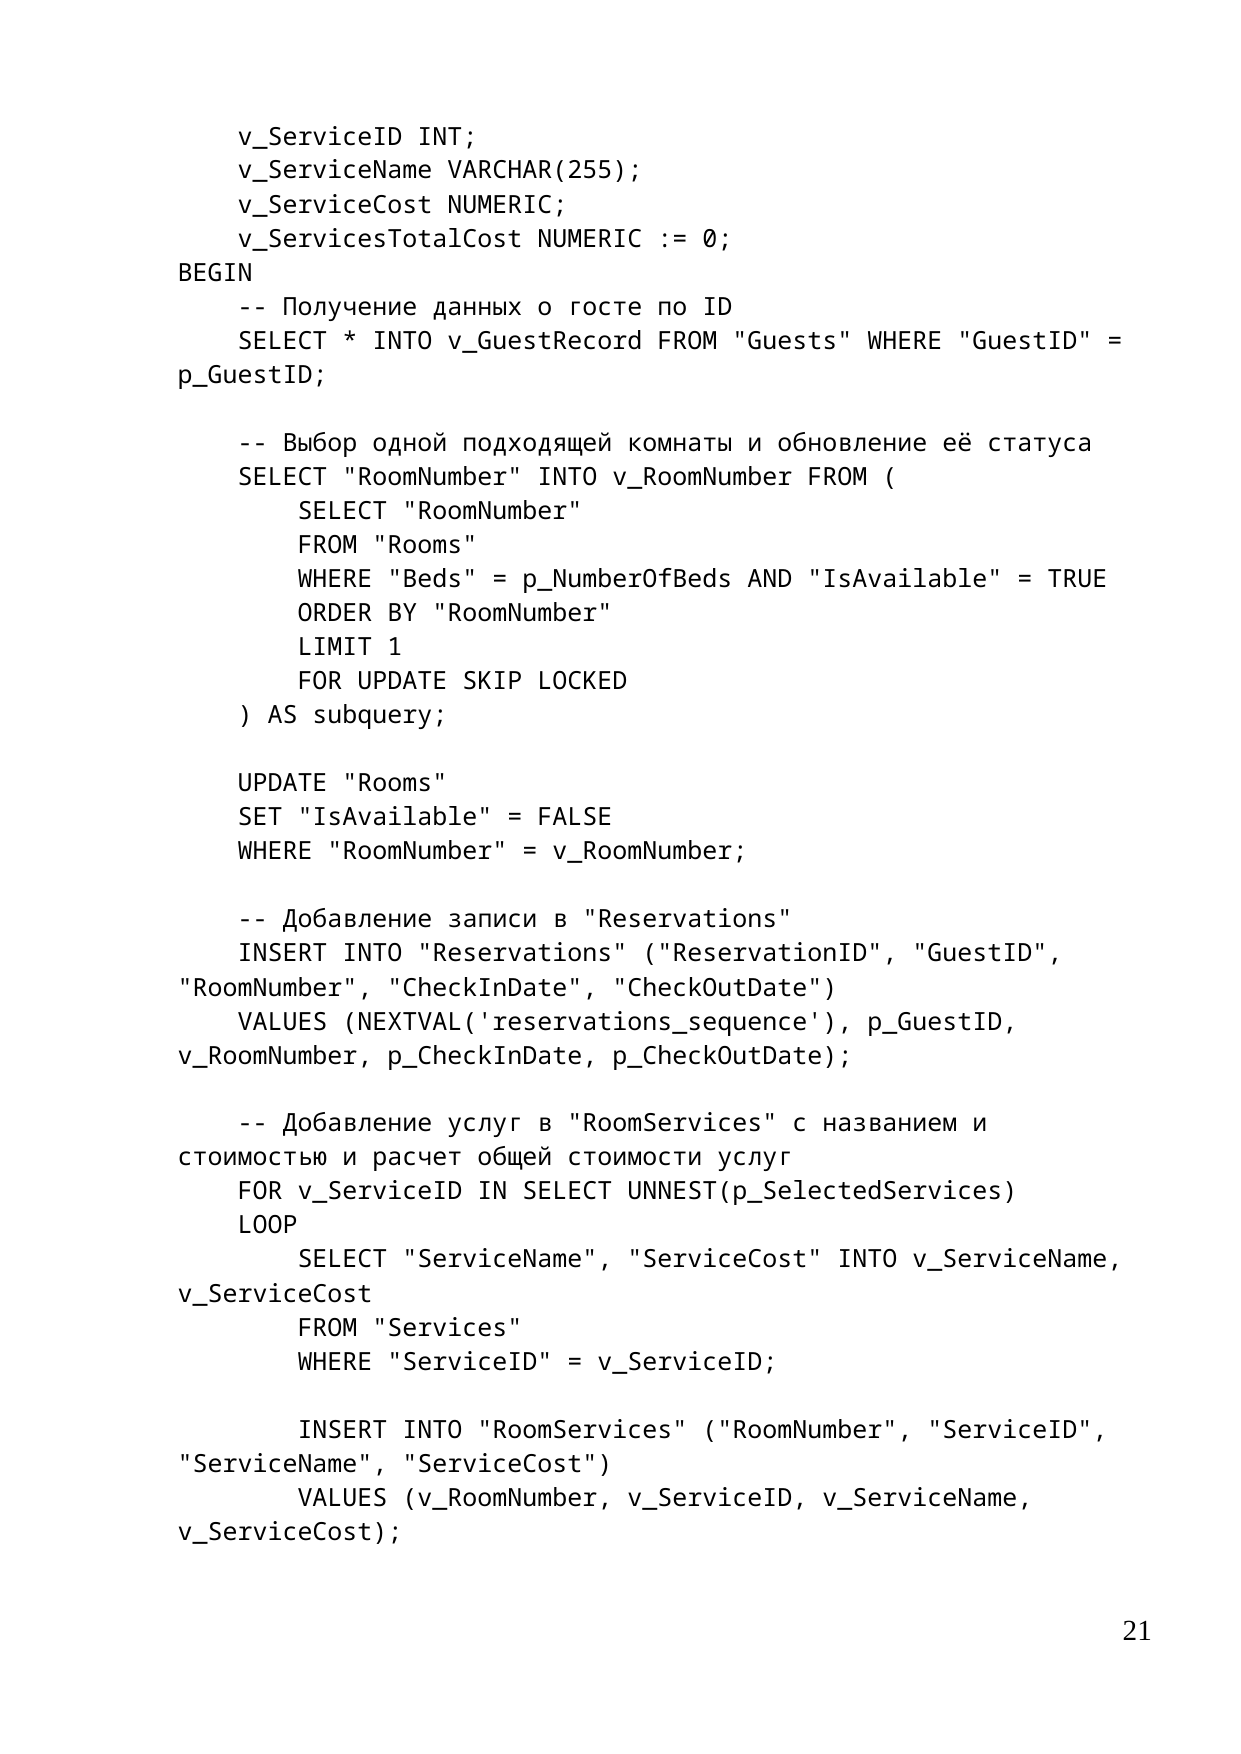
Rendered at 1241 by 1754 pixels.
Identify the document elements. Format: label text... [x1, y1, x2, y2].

text FOR UPDATE SKIP LOCKED [177, 663, 1152, 697]
text UPDATE "Rooms" [177, 765, 1152, 799]
text SELECT * INTO v_GuestRecord FROM "Guests" WHERE "GuestID" = p_GuestID; [177, 322, 1152, 391]
text ORDER BY "RoomNumber" [177, 594, 1152, 628]
text SELECT "RoomNumber" INTO v_RoomNumber FROM ( [177, 458, 1152, 492]
text ) AS subquery; [177, 697, 1152, 731]
text FROM "Services" [177, 1309, 1152, 1343]
text v_ServiceCost NUMERIC; [177, 186, 1152, 220]
text -- Добавление записи в "Reservations" [177, 901, 1152, 935]
text LIMIT 1 [177, 628, 1152, 663]
text WHERE "Beds" = p_NumberOfBeds AND "IsAvailable" = TRUE [177, 560, 1152, 594]
text SET "IsAvailable" = FALSE [177, 799, 1152, 833]
text VALUES (v_RoomNumber, v_ServiceID, v_ServiceName, v_ServiceCost); [177, 1479, 1152, 1548]
text v_ServiceID INT; [177, 118, 1152, 152]
text SELECT "ServiceName", "ServiceCost" INTO v_ServiceName, v_ServiceCost [177, 1241, 1152, 1309]
text WHERE "ServiceID" = v_ServiceID; [177, 1343, 1152, 1377]
text -- Выбор одной подходящей комнаты и обновление её статуса [177, 424, 1152, 458]
text VALUES (NEXTVAL('reservations_sequence'), p_GuestID, v_RoomNumber, p_CheckInDate, p_CheckOutDate); [177, 1003, 1152, 1071]
text LOOP [177, 1207, 1152, 1241]
text INSERT INTO "Reservations" ("ReservationID", "GuestID", "RoomNumber", "CheckInDate", "CheckOutDate") [177, 935, 1152, 1003]
text WHERE "RoomNumber" = v_RoomNumber; [177, 833, 1152, 867]
text -- Добавление услуг в "RoomServices" с названием и стоимостью и расчет общей стоимости услуг [177, 1105, 1152, 1173]
text SELECT "RoomNumber" [177, 492, 1152, 526]
text v_ServiceName VARCHAR(255); [177, 152, 1152, 186]
text -- Получение данных о госте по ID [177, 288, 1152, 322]
text v_ServicesTotalCost NUMERIC := 0; [177, 220, 1152, 254]
text BEGIN [177, 254, 1152, 288]
text FROM "Rooms" [177, 526, 1152, 560]
text FOR v_ServiceID IN SELECT UNNEST(p_SelectedServices) [177, 1173, 1152, 1207]
text INSERT INTO "RoomServices" ("RoomNumber", "ServiceID", "ServiceName", "ServiceCost") [177, 1411, 1152, 1479]
